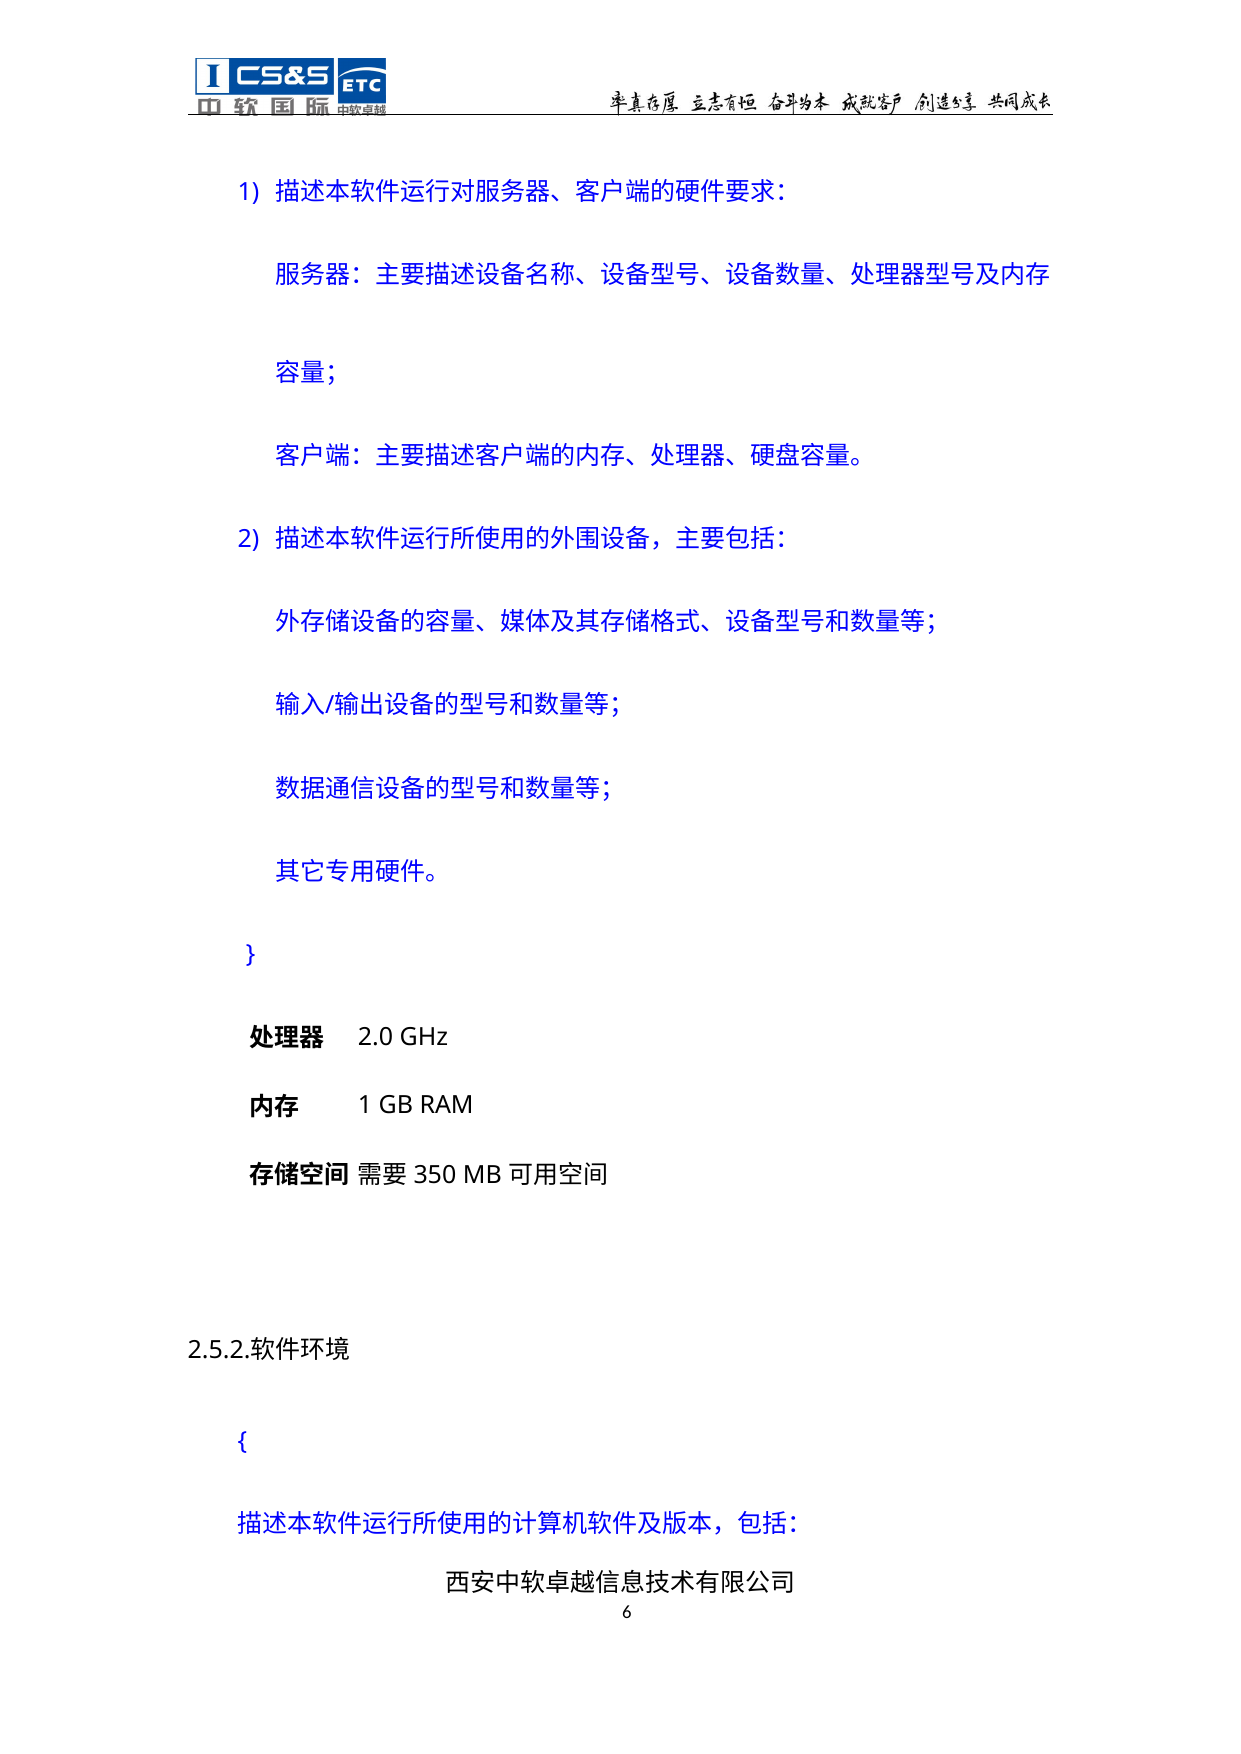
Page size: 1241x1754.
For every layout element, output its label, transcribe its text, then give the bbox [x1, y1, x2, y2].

table_header 处理器 [248, 1002, 356, 1070]
text 客户端：主要描述客户端的内存、处理器、硬盘容量。 [275, 421, 1053, 486]
table_header 2.0 GHz [356, 1002, 614, 1070]
picture [195, 58, 386, 114]
text 描述本软件运行所使用的计算机软件及版本，包括： [187, 1489, 1053, 1554]
list 描述本软件运行对服务器、客户端的硬件要求： [237, 157, 1053, 222]
table_cell 1 GB RAM [356, 1070, 614, 1138]
text 输入/输出设备的型号和数量等； [275, 671, 1053, 736]
text 数据通信设备的型号和数量等； [275, 754, 1053, 819]
table_cell 需要 350 MB 可用空间 [356, 1138, 614, 1206]
text 服务器：主要描述设备名称、设备型号、设备数量、处理器型号及内存容量； [275, 241, 1053, 403]
table_cell 内存 [248, 1070, 356, 1138]
table_cell 存储空间 [248, 1138, 356, 1206]
subtitle 2.5.2.软件环境 [187, 1315, 1053, 1380]
text 其它专用硬件。 [275, 837, 1053, 902]
text } [187, 920, 1053, 985]
text 外存储设备的容量、媒体及其存储格式、设备型号和数量等； [275, 587, 1053, 652]
text { [187, 1407, 1053, 1472]
picture [610, 91, 1050, 114]
list 描述本软件运行所使用的外围设备，主要包括： [237, 504, 1053, 569]
